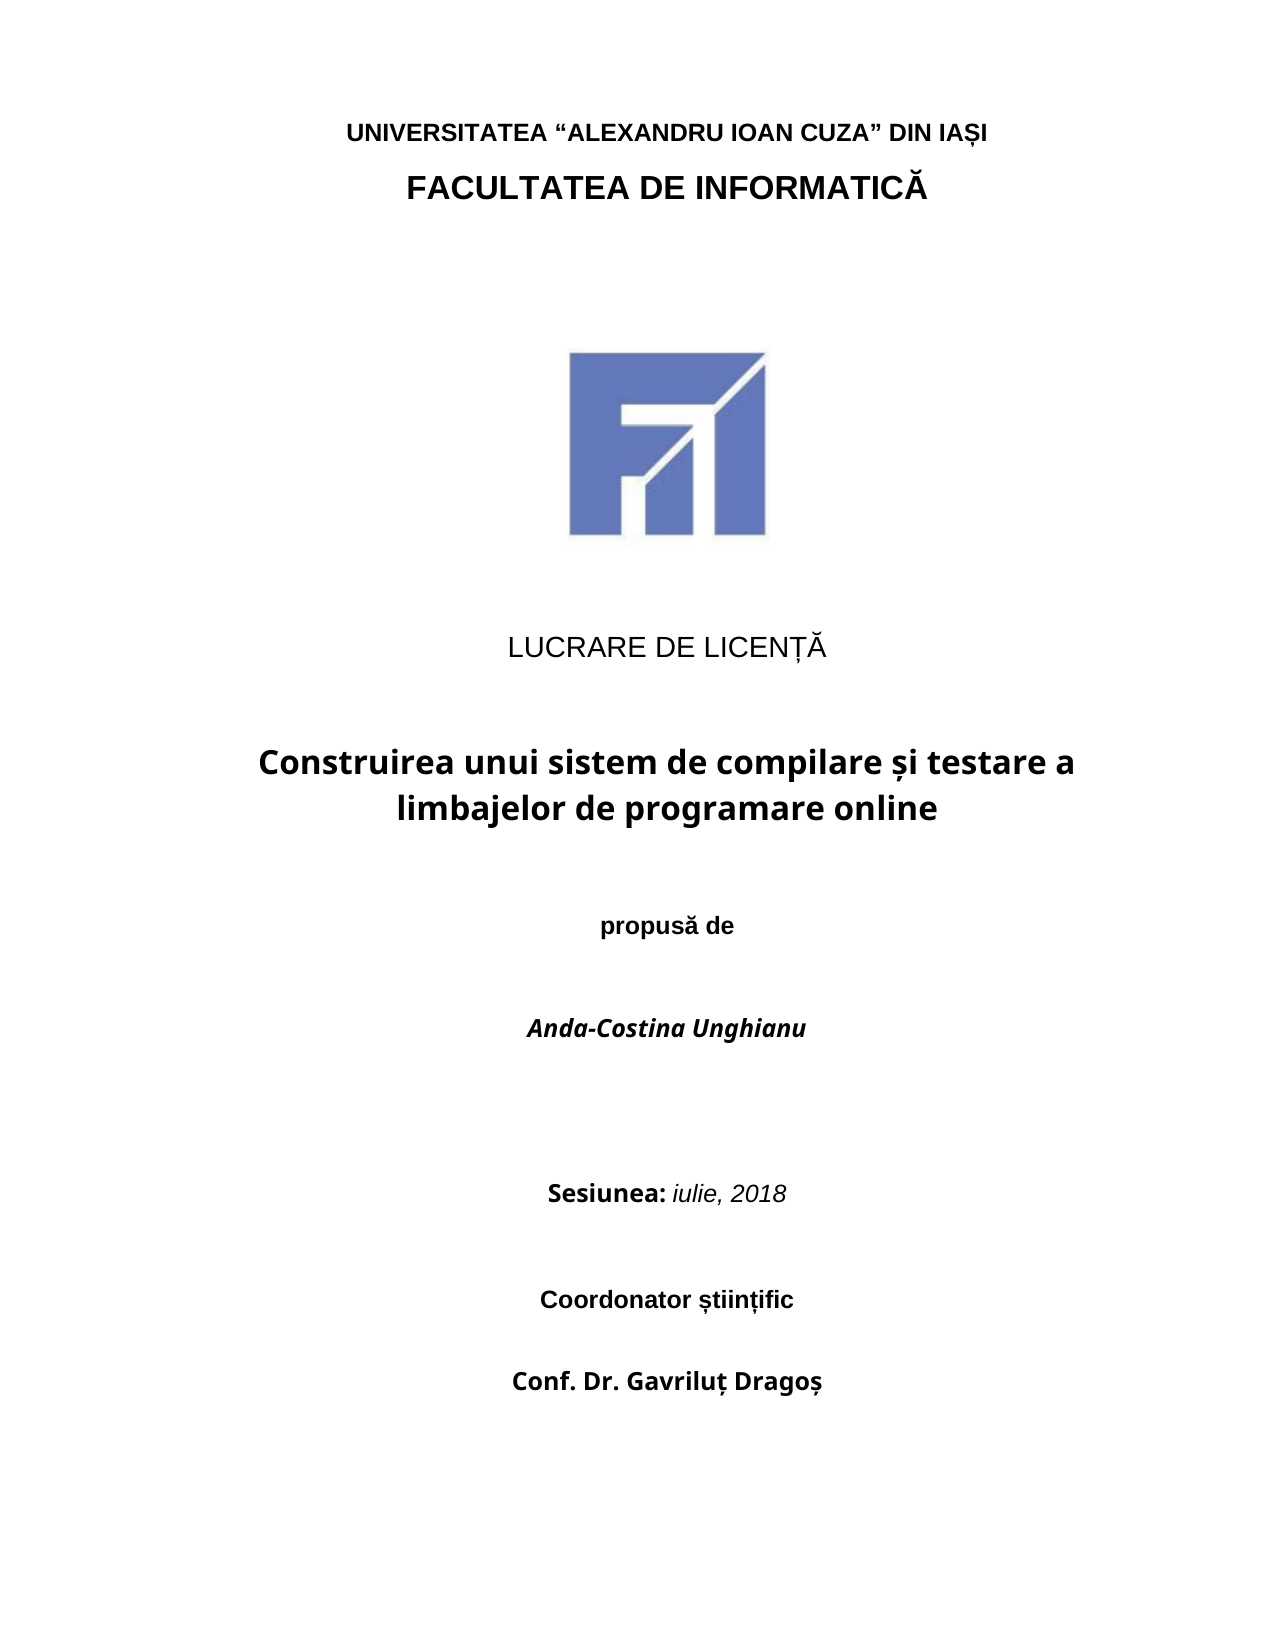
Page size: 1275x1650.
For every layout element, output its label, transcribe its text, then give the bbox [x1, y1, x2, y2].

text LUCRARE DE LICENȚĂ [177, 630, 1157, 664]
text Sesiunea: iulie, 2018 [177, 1175, 1157, 1209]
subtitle Conf. Dr. Gavriluț Dragoș [177, 1364, 1157, 1398]
text FACULTATEA DE INFORMATICĂ [177, 168, 1157, 206]
text UNIVERSITATEA “ALEXANDRU IOAN CUZA” DIN IAȘI [177, 118, 1157, 147]
text Coordonator științific [177, 1285, 1157, 1314]
text Construirea unui sistem de compilare și testare a limbajelor de programare online [177, 739, 1157, 830]
picture [562, 348, 772, 549]
text Anda-Costina Unghianu [177, 1011, 1157, 1044]
text propusă de [177, 911, 1157, 940]
